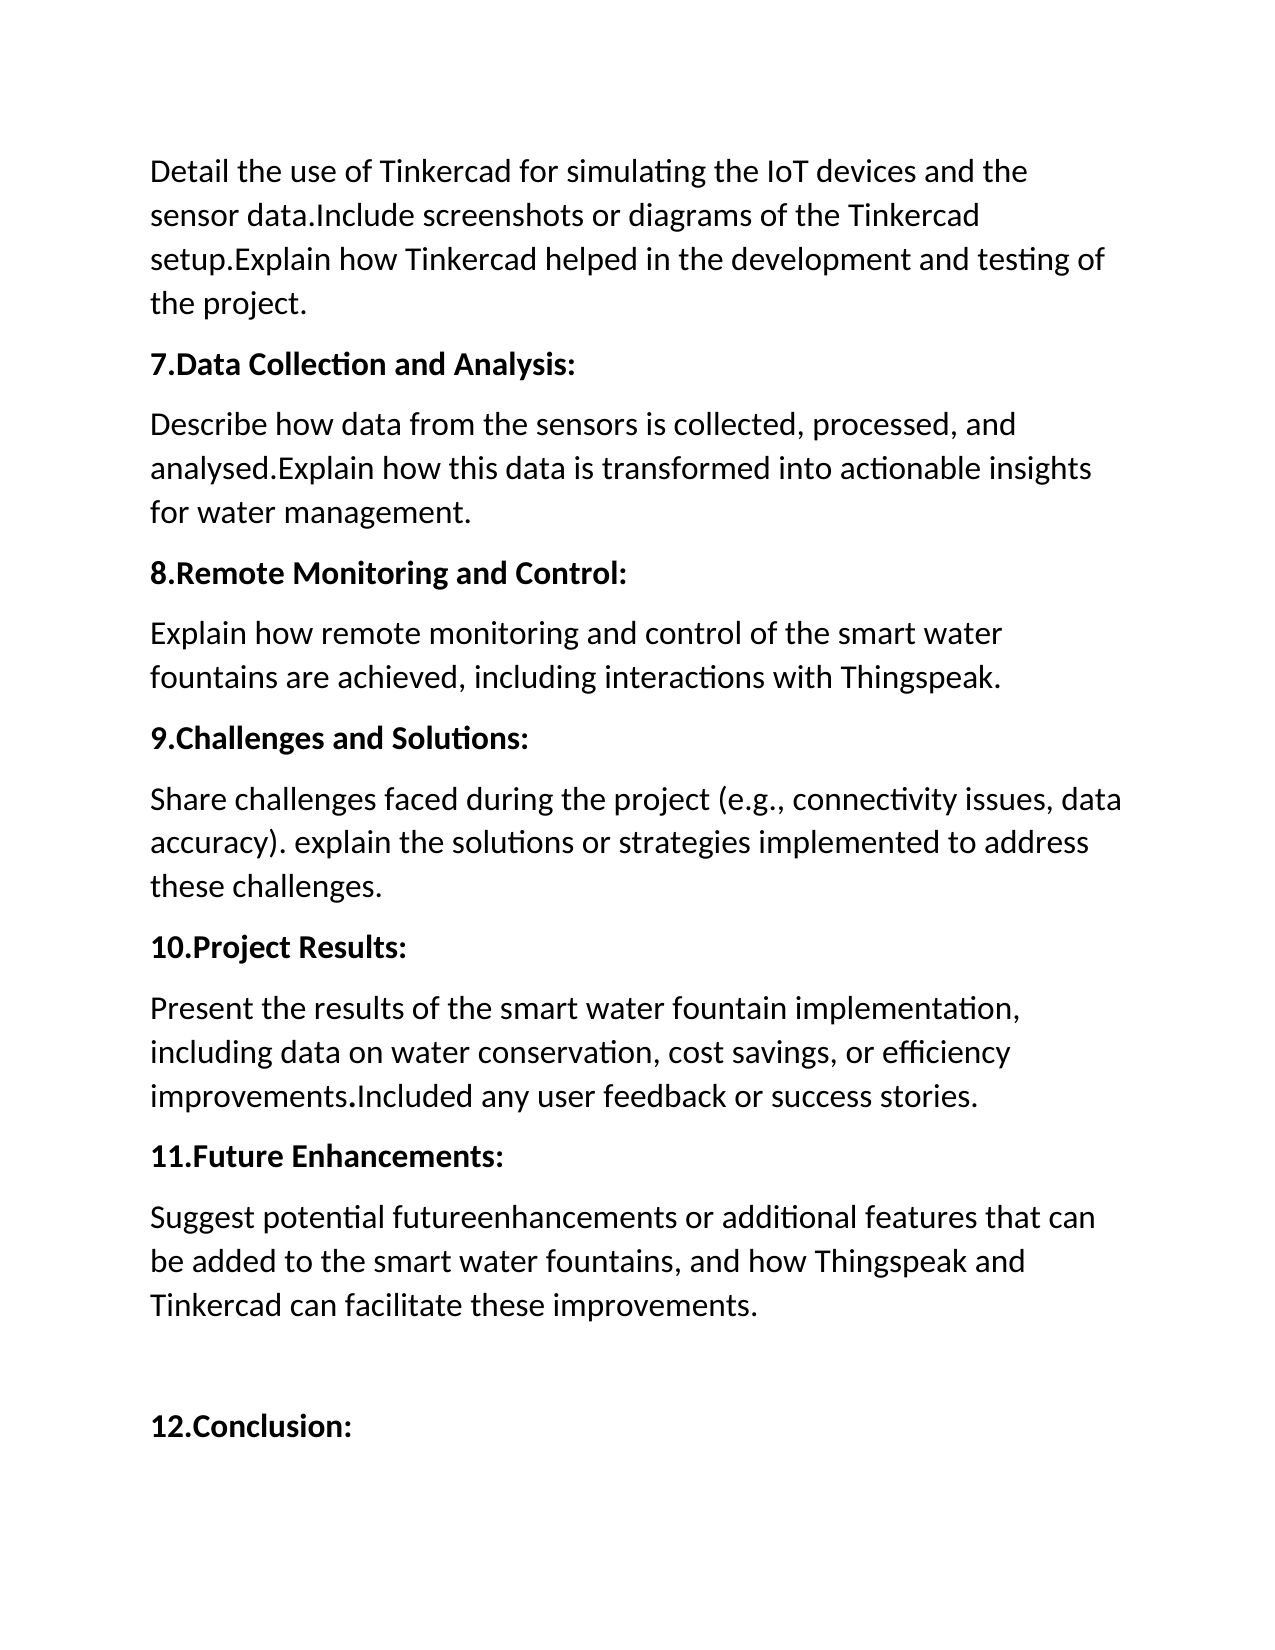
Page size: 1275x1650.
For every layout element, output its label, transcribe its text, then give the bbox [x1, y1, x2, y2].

text 10.Project Results: [150, 926, 1125, 967]
text Describe how data from the sensors is collected, processed, and analysed.Explain how this data is transformed into actionable insights for water management. [150, 403, 1125, 532]
text 9.Challenges and Solutions: [150, 717, 1125, 758]
text Detail the use of Tinkercad for simulating the IoT devices and the sensor data.Include screenshots or diagrams of the Tinkercad setup.Explain how Tinkercad helped in the development and testing of the project. [150, 150, 1125, 323]
text Share challenges faced during the project (e.g., connectivity issues, data accuracy). explain the solutions or strategies implemented to address these challenges. [150, 777, 1125, 906]
text Suggest potential futureenhancements or additional features that can be added to the smart water fountains, and how Thingspeak and Tinkercad can facilitate these improvements. [150, 1196, 1125, 1324]
text 12.Conclusion: [150, 1405, 1125, 1446]
text Explain how remote monitoring and control of the smart water fountains are achieved, including interactions with Thingspeak. [150, 612, 1125, 697]
text 11.Future Enhancements: [150, 1135, 1125, 1176]
text Present the results of the smart water fountain implementation, including data on water conservation, cost savings, or efficiency improvements.Included any user feedback or success stories. [150, 987, 1125, 1115]
text 7.Data Collection and Analysis: [150, 342, 1125, 383]
text 8.Remote Monitoring and Control: [150, 552, 1125, 592]
